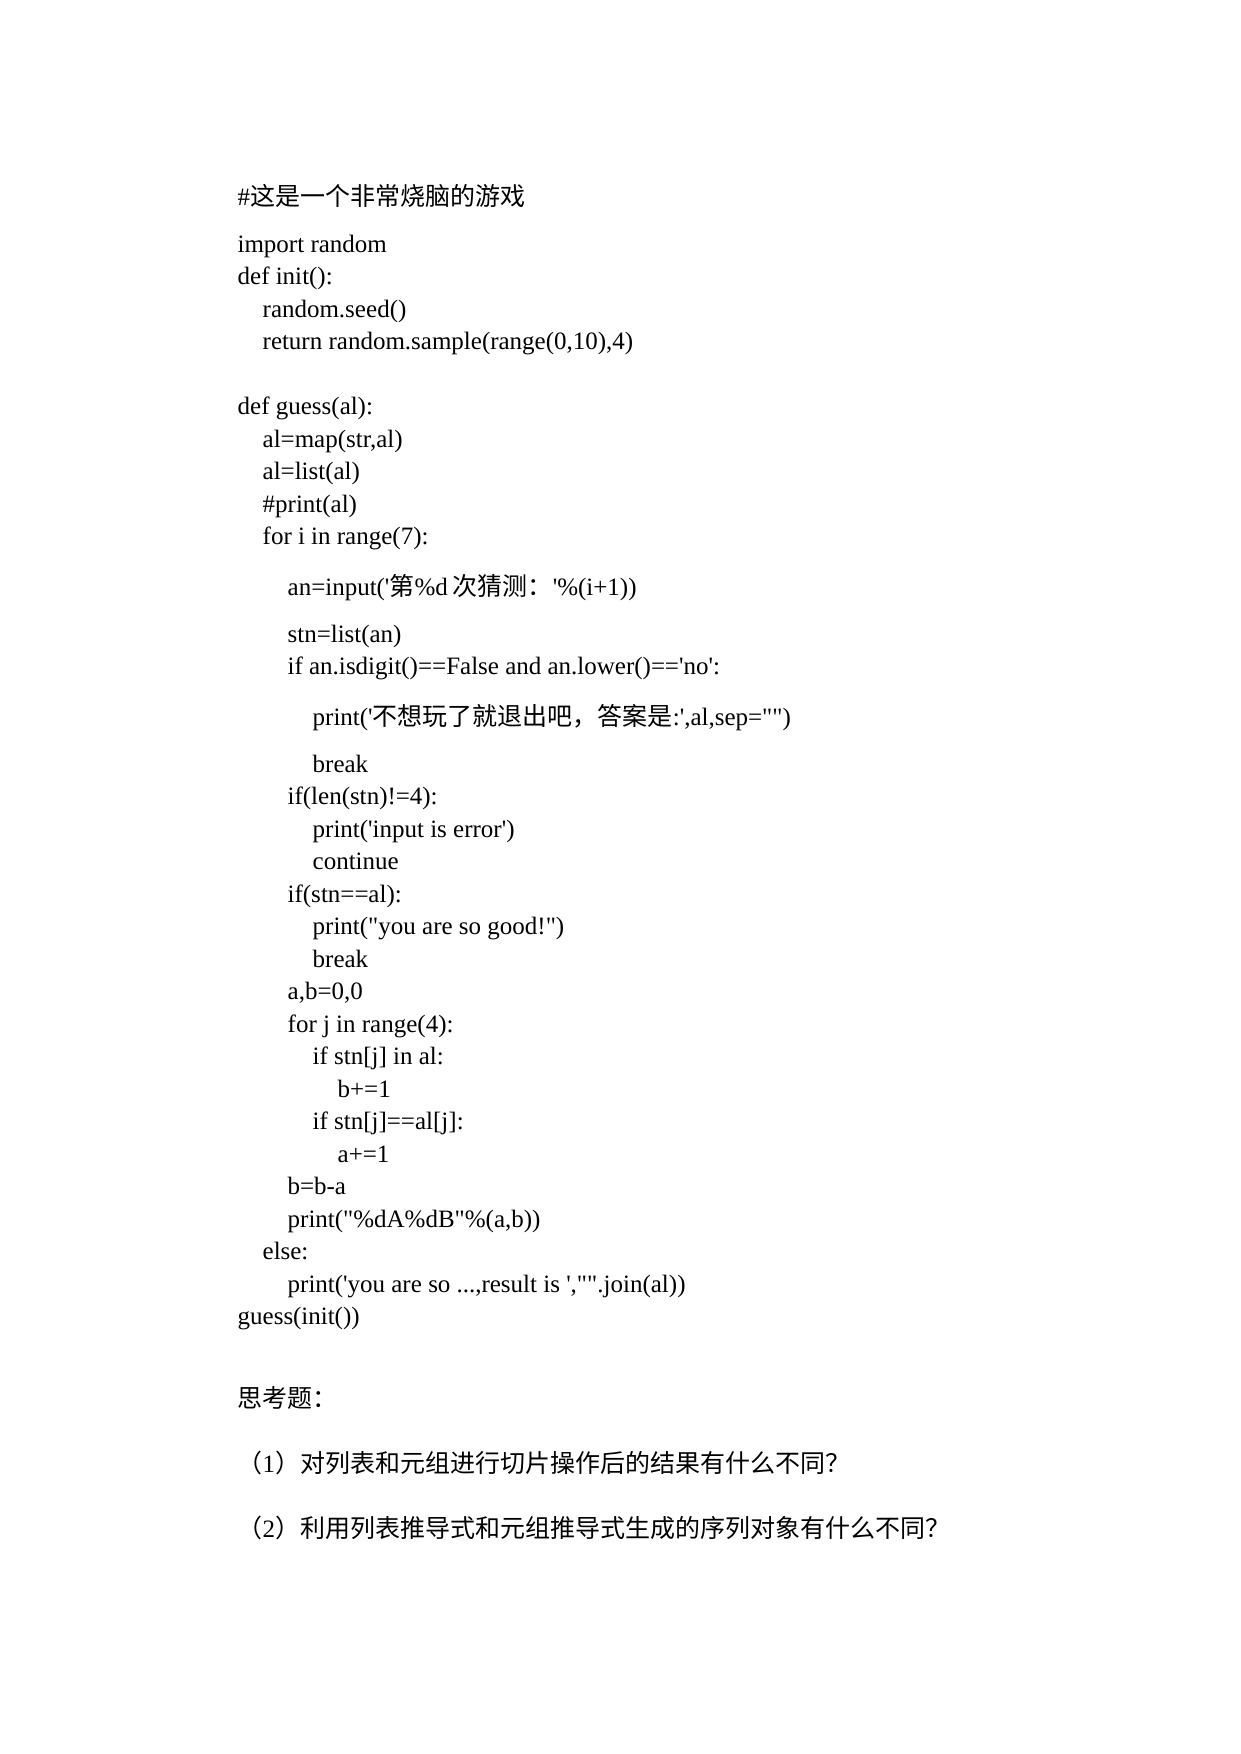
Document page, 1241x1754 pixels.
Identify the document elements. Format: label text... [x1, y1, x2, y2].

text for i in range(7): [187, 519, 1053, 552]
text 思考题： [187, 1364, 1053, 1429]
text if(stn==al): [187, 877, 1053, 909]
text an=input('第%d次猜测：'%(i+1)) [187, 552, 1053, 617]
text continue [187, 844, 1053, 877]
text #print(al) [187, 487, 1053, 519]
text return random.sample(range(0,10),4) [187, 324, 1053, 357]
text def guess(al): [187, 389, 1053, 422]
text if(len(stn)!=4): [187, 779, 1053, 812]
text al=list(al) [187, 454, 1053, 487]
text def init(): [187, 259, 1053, 292]
text break [187, 942, 1053, 974]
text guess(init()) [187, 1299, 1053, 1332]
text print('you are so ...,result is ',"".join(al)) [187, 1267, 1053, 1299]
text （2）利用列表推导式和元组推导式生成的序列对象有什么不同？ [187, 1494, 1053, 1559]
text if an.isdigit()==False and an.lower()=='no': [187, 649, 1053, 682]
text stn=list(an) [187, 617, 1053, 649]
text for j in range(4): [187, 1007, 1053, 1039]
text b+=1 [187, 1072, 1053, 1104]
text a+=1 [187, 1137, 1053, 1169]
text if stn[j]==al[j]: [187, 1104, 1053, 1137]
text print('input is error') [187, 812, 1053, 844]
text print('不想玩了就退出吧，答案是:',al,sep="") [187, 682, 1053, 747]
text import random [187, 227, 1053, 259]
text if stn[j] in al: [187, 1039, 1053, 1072]
text a,b=0,0 [187, 974, 1053, 1007]
text b=b-a [187, 1169, 1053, 1202]
text #这是一个非常烧脑的游戏 [187, 162, 1053, 227]
text print("you are so good!") [187, 909, 1053, 942]
text （1）对列表和元组进行切片操作后的结果有什么不同？ [187, 1429, 1053, 1494]
text break [187, 747, 1053, 779]
text else: [187, 1234, 1053, 1267]
text random.seed() [187, 292, 1053, 324]
text print("%dA%dB"%(a,b)) [187, 1202, 1053, 1234]
text al=map(str,al) [187, 422, 1053, 454]
